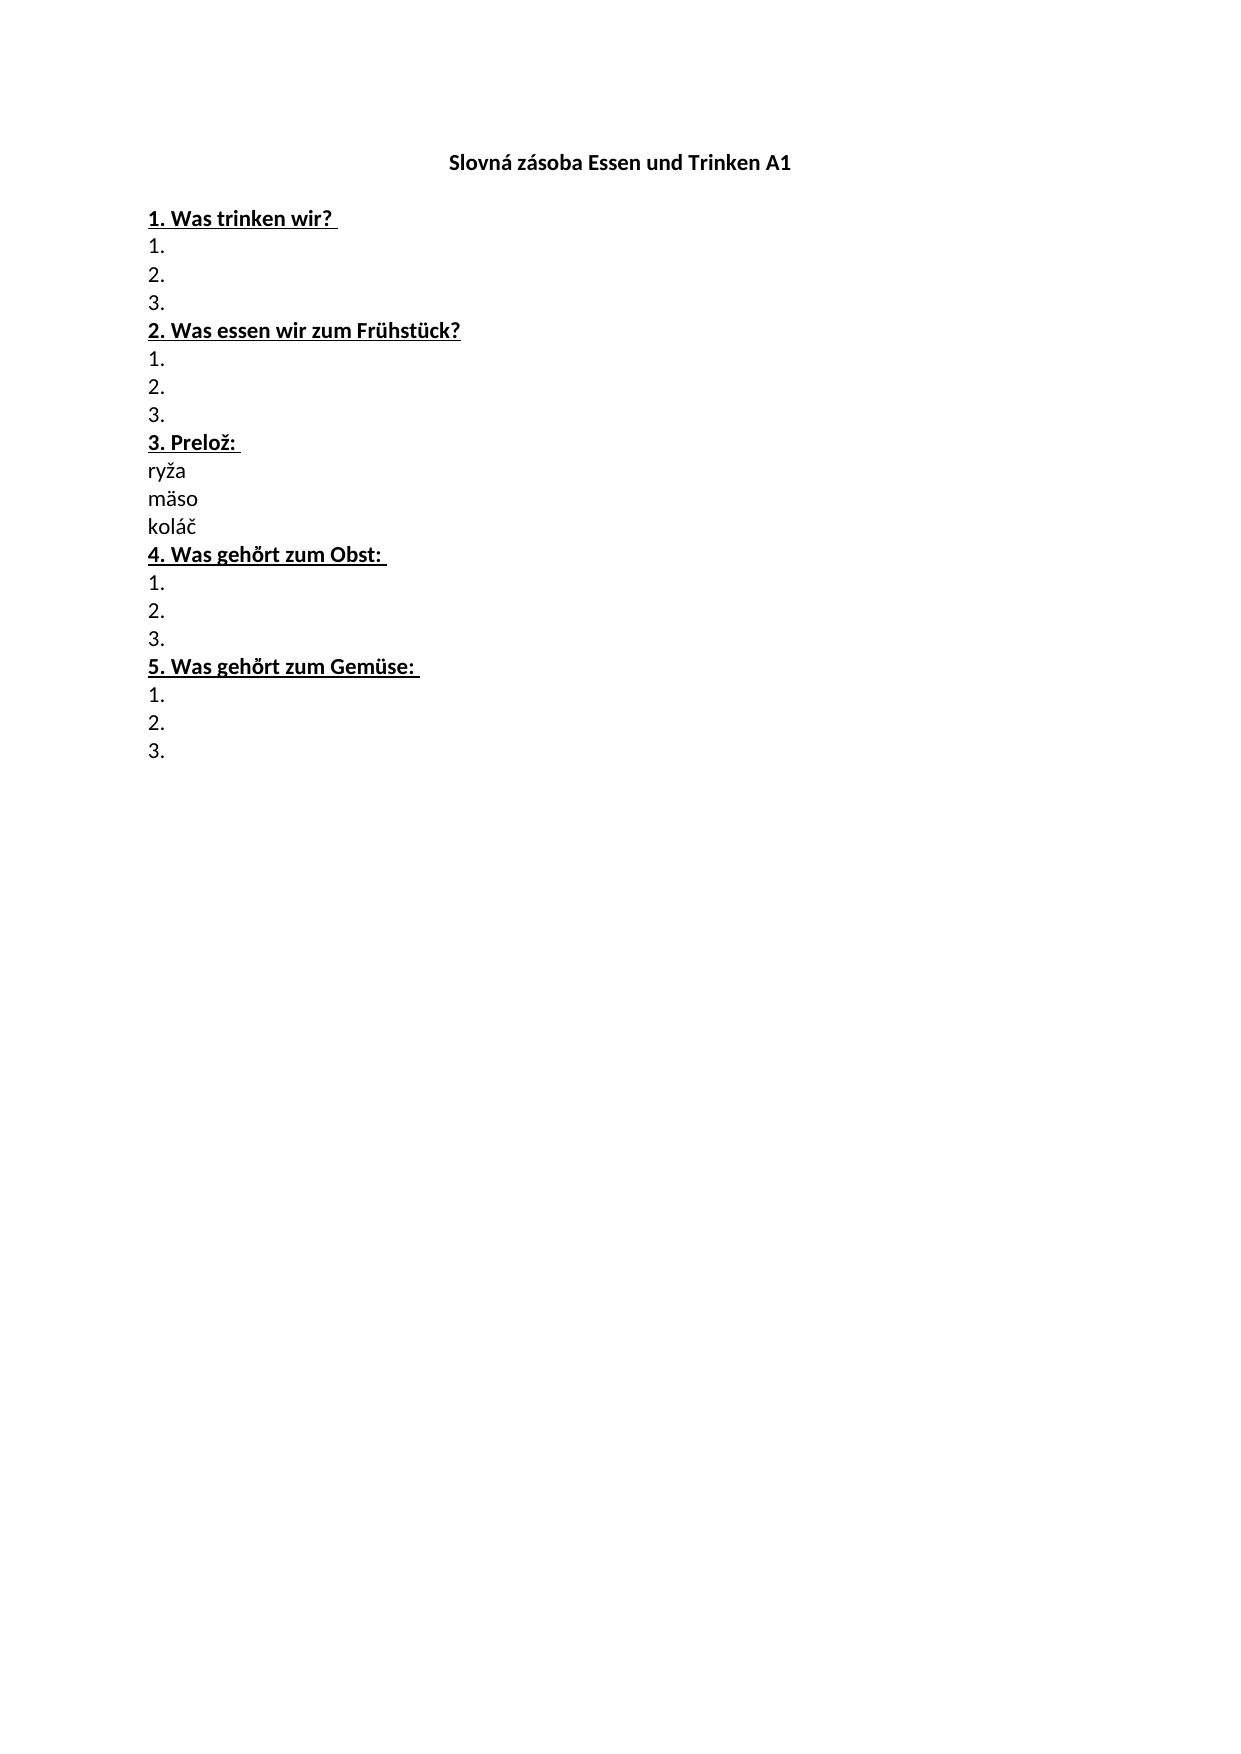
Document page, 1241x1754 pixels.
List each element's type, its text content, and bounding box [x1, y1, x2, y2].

text 3. [148, 400, 1093, 428]
text 2. Was essen wir zum Frühstück? [148, 316, 1093, 344]
text 1. [148, 344, 1093, 372]
text 3. [148, 624, 1093, 652]
text 1. [148, 232, 1093, 260]
text koláč [148, 512, 1093, 540]
text mäso [148, 484, 1093, 512]
text 5. Was gehὄrt zum Gemüse: [148, 652, 1093, 680]
text 2. [148, 372, 1093, 400]
text Slovná zásoba Essen und Trinken A1 [148, 148, 1093, 176]
text 2. [148, 708, 1093, 736]
text 1. Was trinken wir? [148, 204, 1093, 232]
text ryža [148, 456, 1093, 484]
text 3. Prelož: [148, 428, 1093, 456]
text 3. [148, 288, 1093, 316]
text 2. [148, 596, 1093, 624]
text 1. [148, 568, 1093, 596]
text 2. [148, 260, 1093, 288]
text 1. [148, 680, 1093, 708]
text 4. Was gehὄrt zum Obst: [148, 540, 1093, 568]
text 3. [148, 736, 1093, 764]
